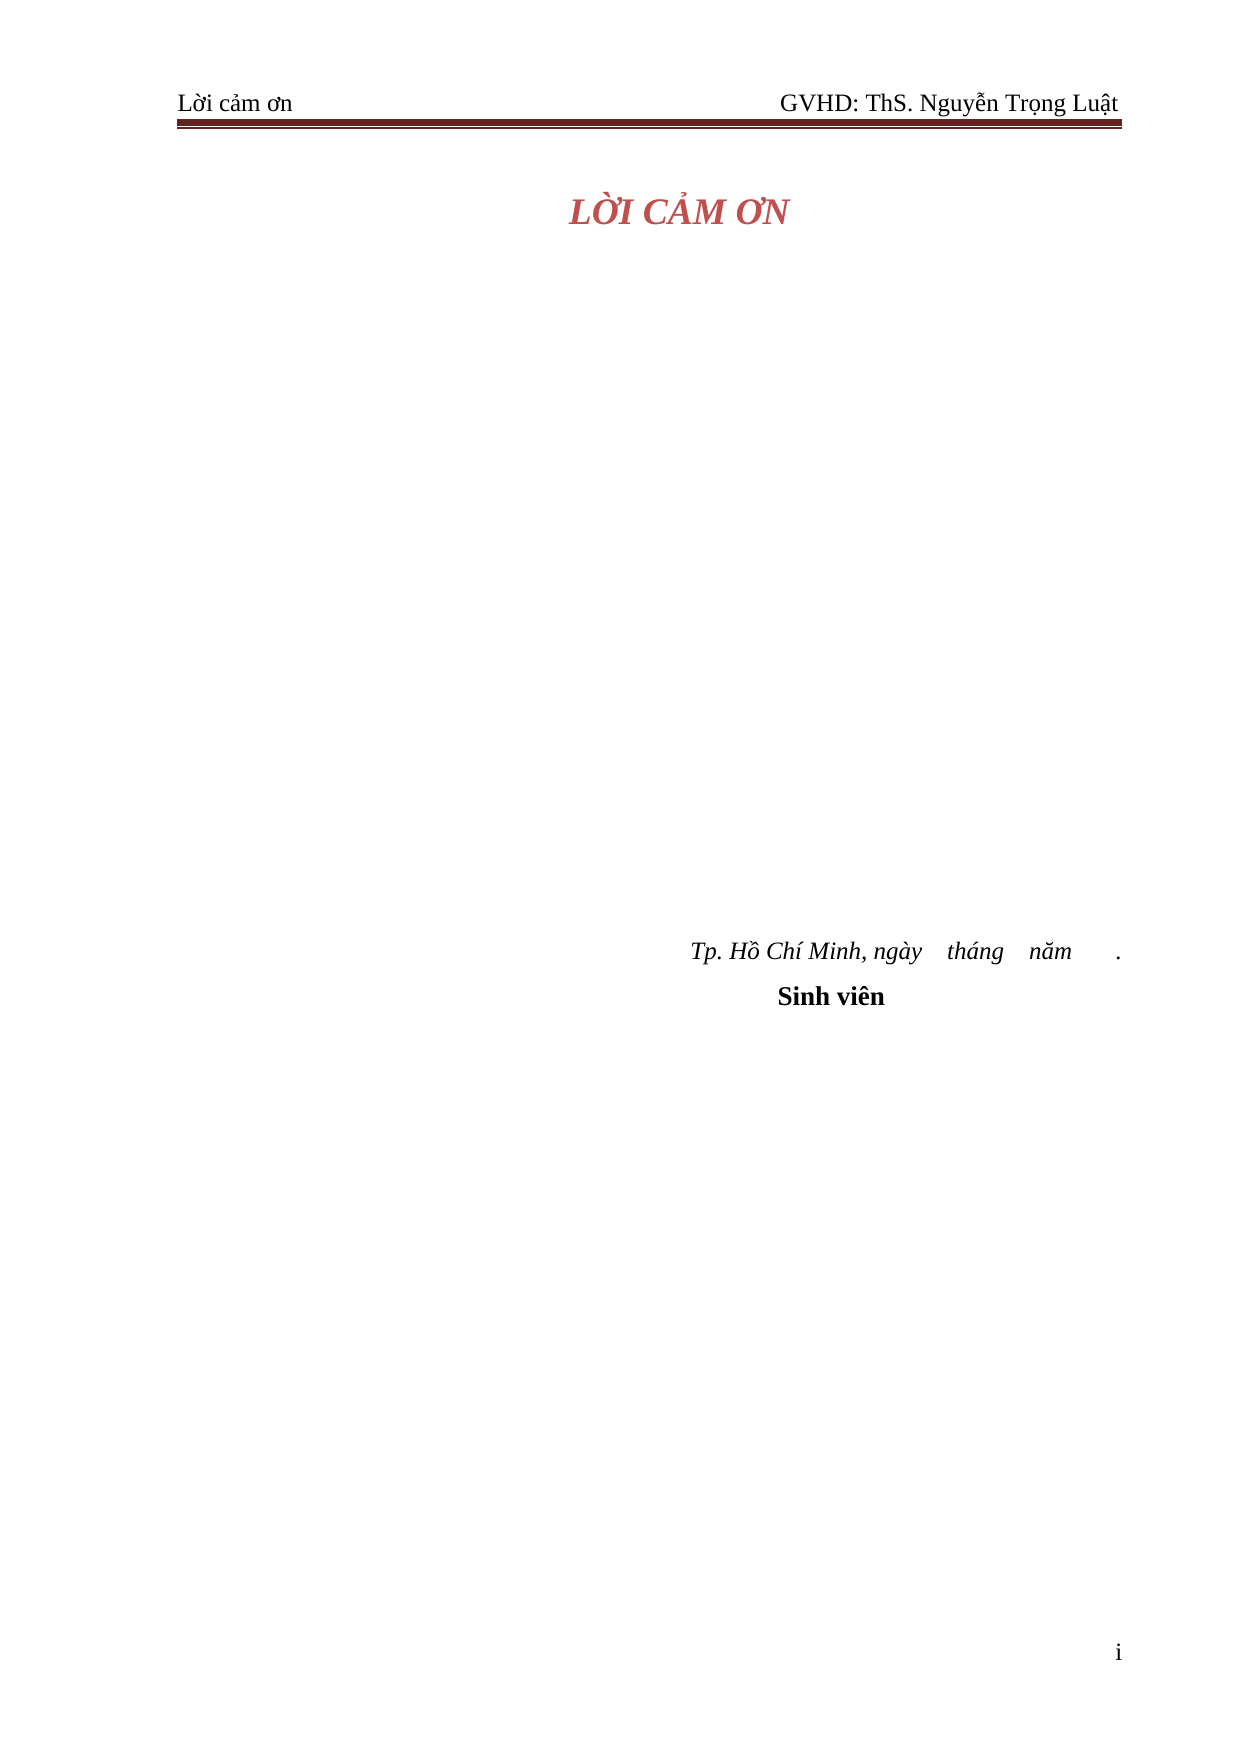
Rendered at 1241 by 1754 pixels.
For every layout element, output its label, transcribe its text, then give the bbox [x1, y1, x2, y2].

text Tp. Hồ Chí Minh, ngày tháng năm . [177, 936, 1122, 965]
text Sinh viên [177, 979, 1122, 1011]
text LỜI CẢM ƠN [177, 190, 1122, 233]
